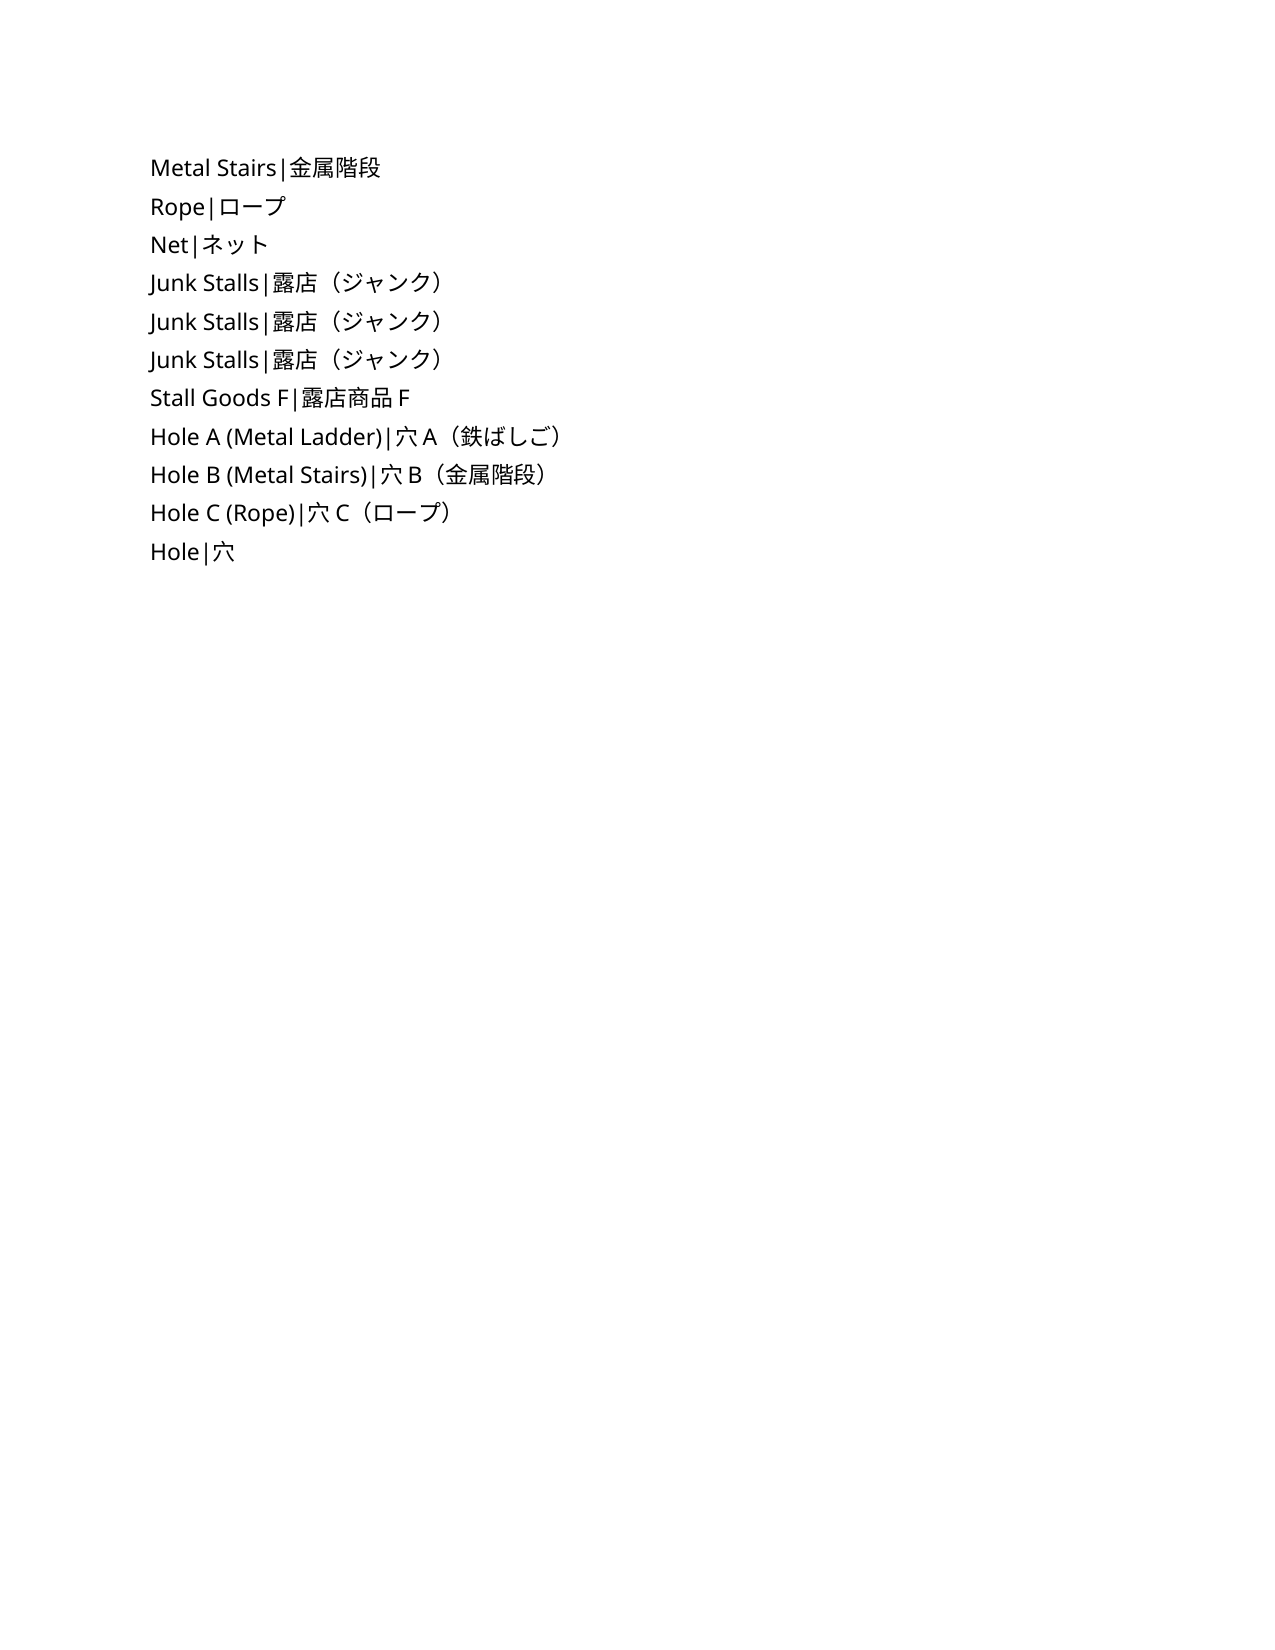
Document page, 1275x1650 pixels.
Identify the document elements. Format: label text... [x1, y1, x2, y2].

text Hole C (Rope)|穴C（ロープ） [150, 495, 1125, 528]
text Junk Stalls|露店（ジャンク） [150, 265, 1125, 298]
text Hole|穴 [150, 533, 1125, 567]
text Hole A (Metal Ladder)|穴A（鉄ばしご） [150, 418, 1125, 452]
text Junk Stalls|露店（ジャンク） [150, 342, 1125, 375]
text Metal Stairs|金属階段 [150, 150, 1125, 183]
text Rope|ロープ [150, 188, 1125, 222]
text Junk Stalls|露店（ジャンク） [150, 303, 1125, 337]
text Stall Goods F|露店商品F [150, 380, 1125, 413]
text Net|ネット [150, 227, 1125, 260]
text Hole B (Metal Stairs)|穴B（金属階段） [150, 457, 1125, 490]
